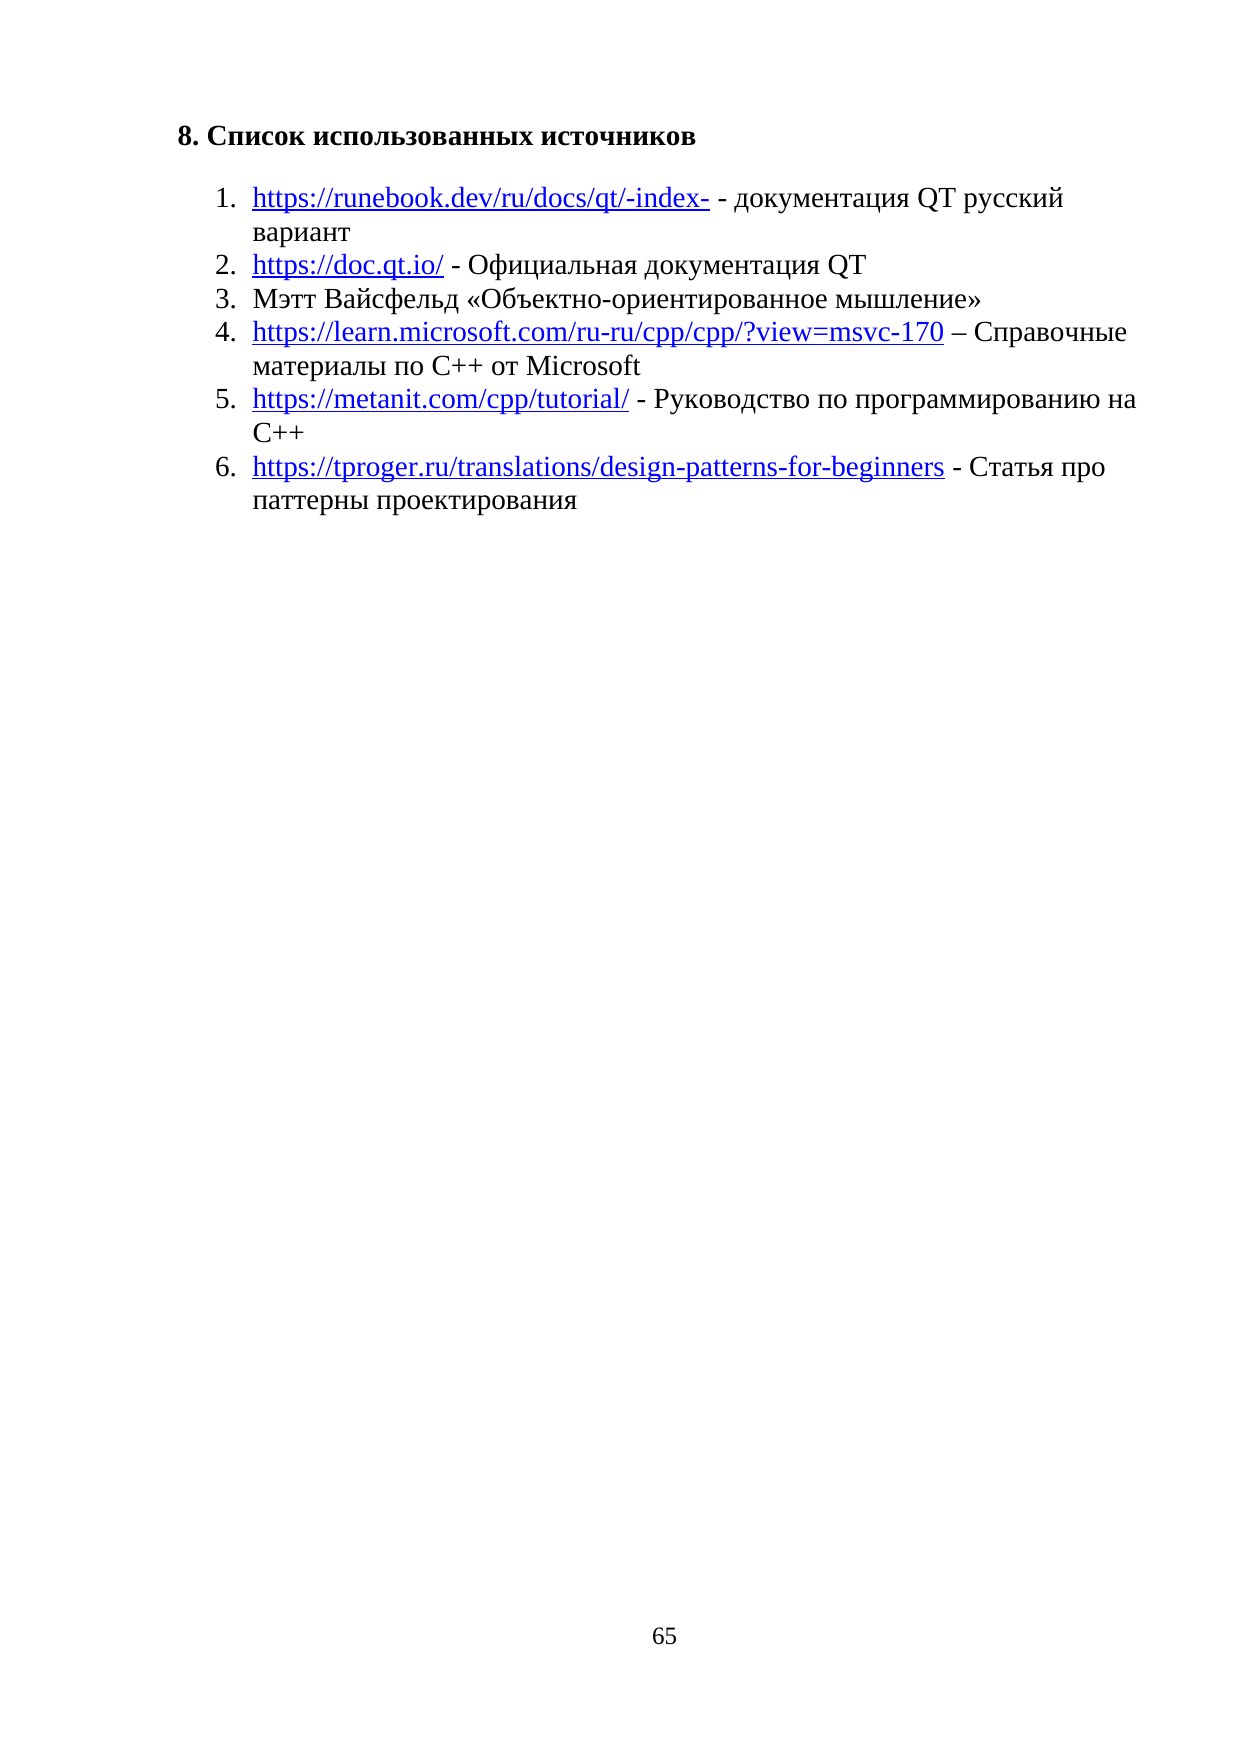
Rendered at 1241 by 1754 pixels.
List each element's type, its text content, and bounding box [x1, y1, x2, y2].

list https://learn.microsoft.com/ru-ru/cpp/cpp/?view=msvc-170 – Справочные материалы по С++ от Microsoft [215, 314, 1152, 382]
subtitle 8. Список использованных источников [177, 118, 1152, 152]
list https://metanit.com/cpp/tutorial/ - Руководство по программированию на С++ [215, 382, 1152, 449]
list https://tproger.ru/translations/design-patterns-for-beginners - Статья про паттерны проектирования [215, 449, 1152, 516]
list https://doc.qt.io/ - Официальная документация QT [215, 247, 1152, 281]
list Мэтт Вайсфельд «Объектно-ориентированное мышление» [215, 281, 1152, 314]
list https://runebook.dev/ru/docs/qt/-index- - документация QT русский вариант [215, 180, 1152, 247]
